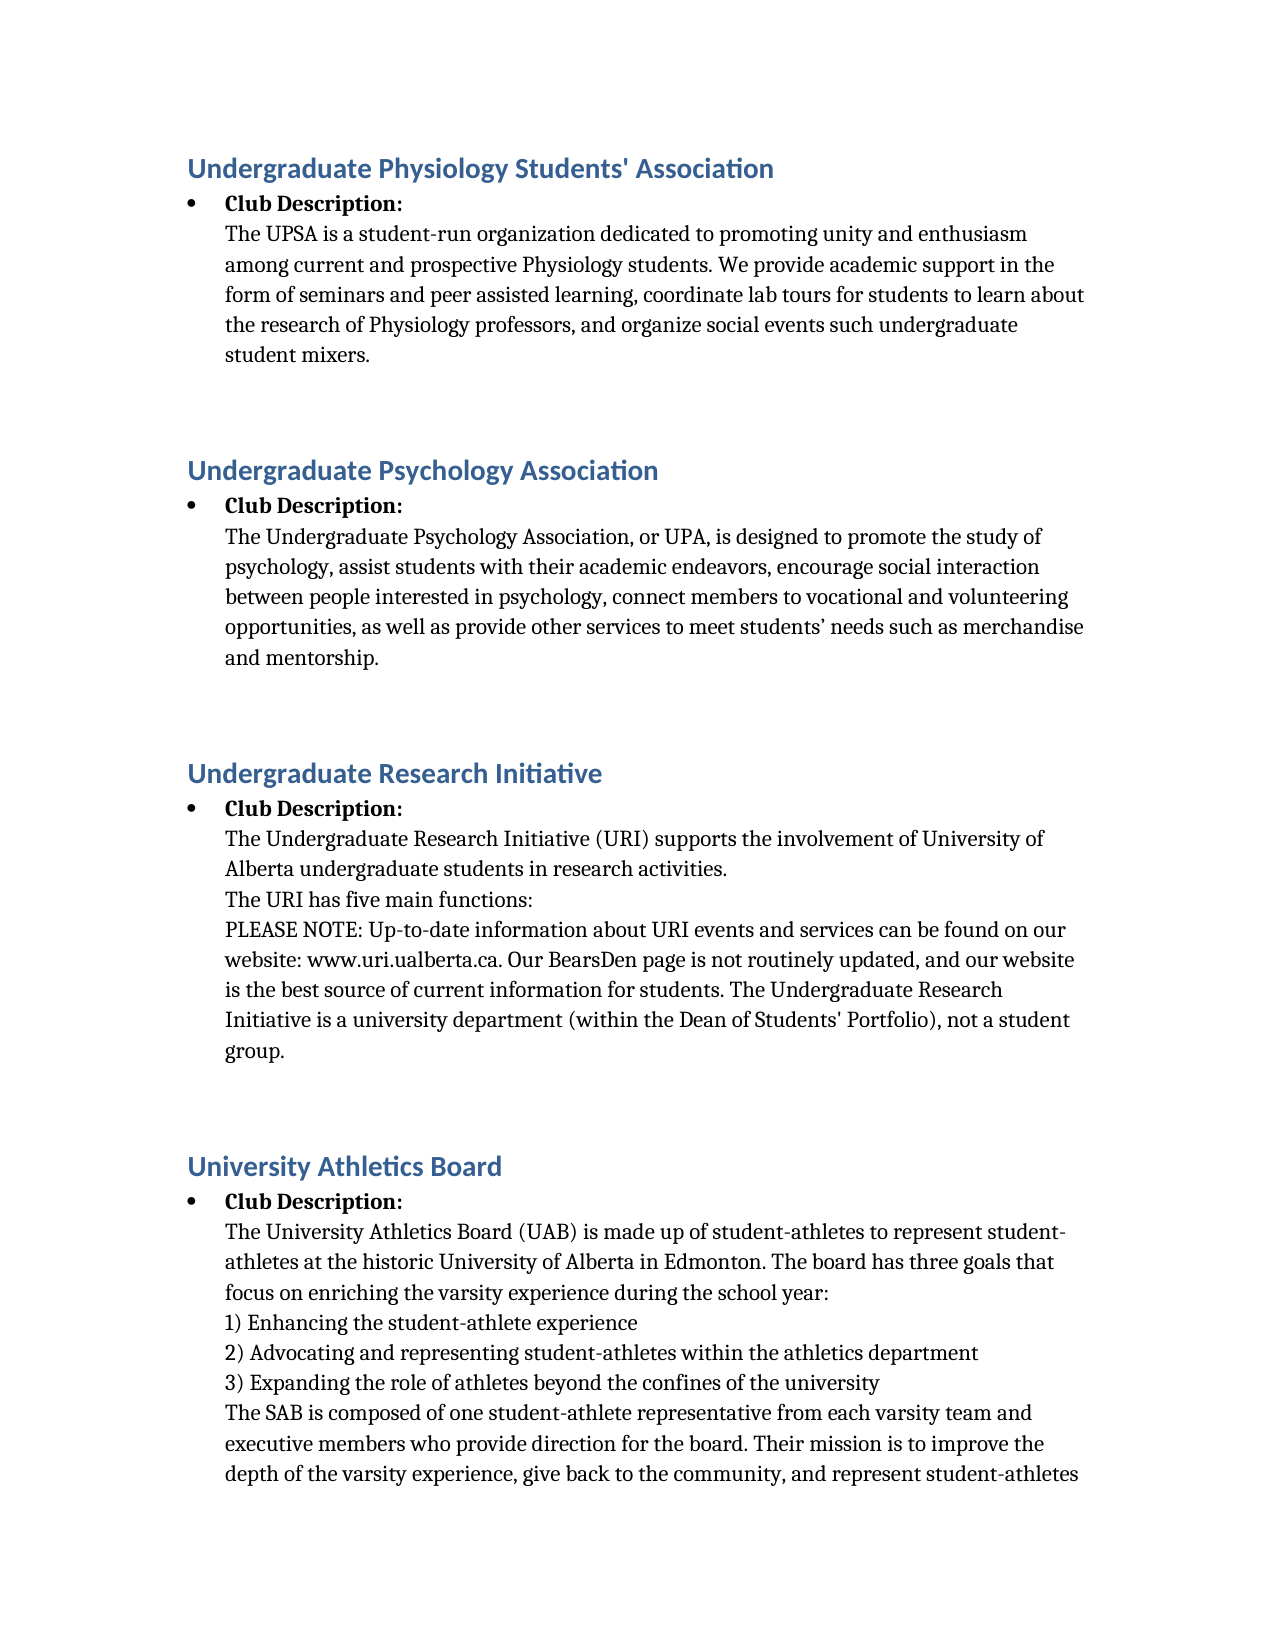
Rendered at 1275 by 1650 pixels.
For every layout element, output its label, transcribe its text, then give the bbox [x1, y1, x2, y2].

subtitle Undergraduate Research Initiative [187, 755, 1087, 790]
subtitle Undergraduate Physiology Students' Association [187, 150, 1087, 186]
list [187, 1189, 1087, 1487]
list Club Description: The Undergraduate Research Initiative (URI) supports the involvement of University of Alberta undergraduate students in research activities. The URI has five main functions: PLEASE NOTE: Up-to-date information about URI events and services can be found on our website: www.uri.ualberta.ca. Our BearsDen page is not routinely updated, and our website is the best source of current information for students. The Undergraduate Research Initiative is a university department (within the Dean of Students' Portfolio), not a student group. [187, 796, 1087, 1094]
subtitle Undergraduate Psychology Association [187, 452, 1087, 488]
list Club Description: The Undergraduate Psychology Association, or UPA, is designed to promote the study of psychology, assist students with their academic endeavors, encourage social interaction between people interested in psychology, connect members to vocational and volunteering opportunities, as well as provide other services to meet students’ needs such as merchandise and mentorship. [187, 493, 1087, 701]
subtitle University Athletics Board [187, 1148, 1087, 1183]
list Club Description: The UPSA is a student-run organization dedicated to promoting unity and enthusiasm among current and prospective Physiology students. We provide academic support in the form of seminars and peer assisted learning, coordinate lab tours for students to learn about the research of Physiology professors, and organize social events such undergraduate student mixers. [187, 191, 1087, 398]
